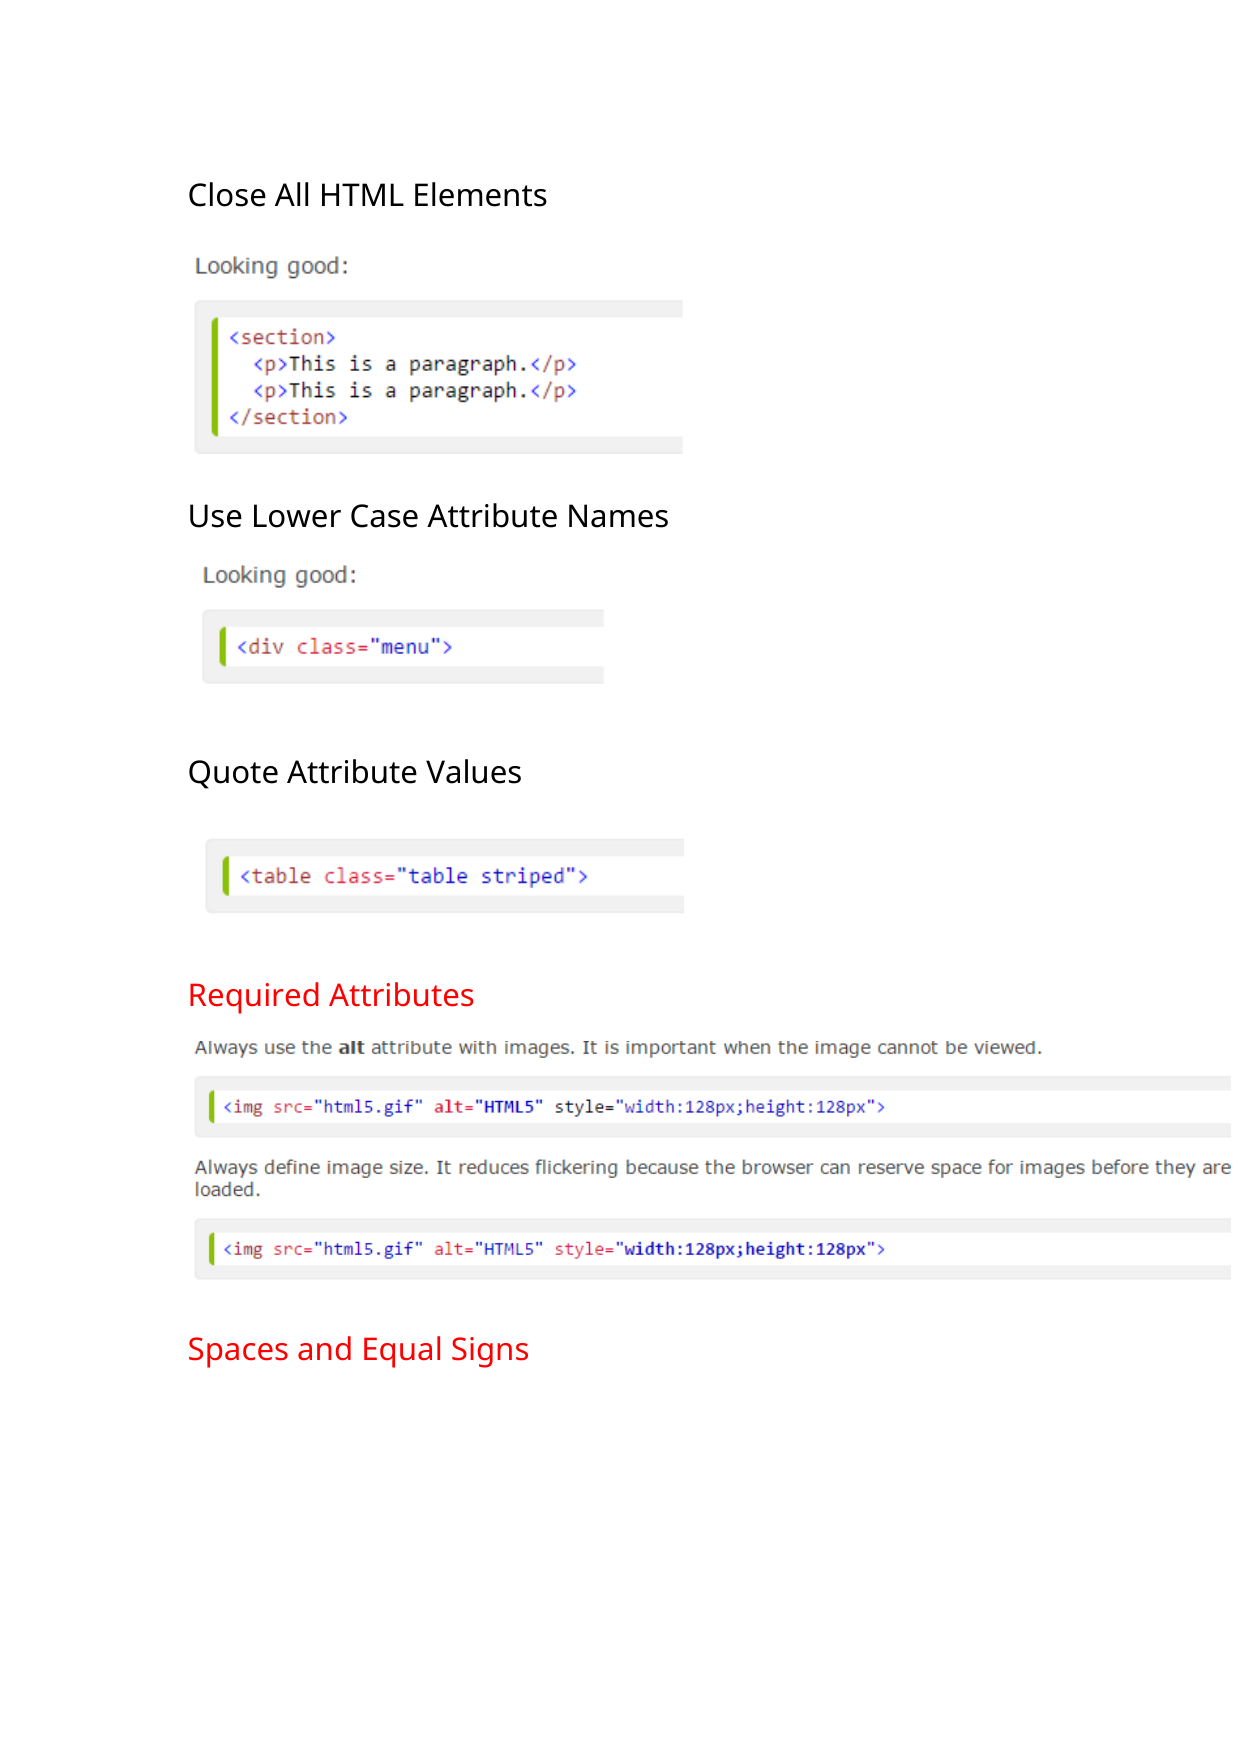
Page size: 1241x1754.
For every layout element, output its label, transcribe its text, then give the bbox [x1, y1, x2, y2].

subtitle Spaces and Equal Signs [187, 1315, 1053, 1380]
subtitle Required Attributes [187, 962, 1053, 1027]
picture [187, 1041, 1231, 1285]
picture [187, 562, 604, 695]
subtitle Use Lower Case Attribute Names [187, 483, 1053, 548]
picture [187, 241, 683, 454]
picture [187, 817, 685, 926]
subtitle Quote Attribute Values [187, 739, 1053, 804]
subtitle Close All HTML Elements [187, 162, 1053, 227]
